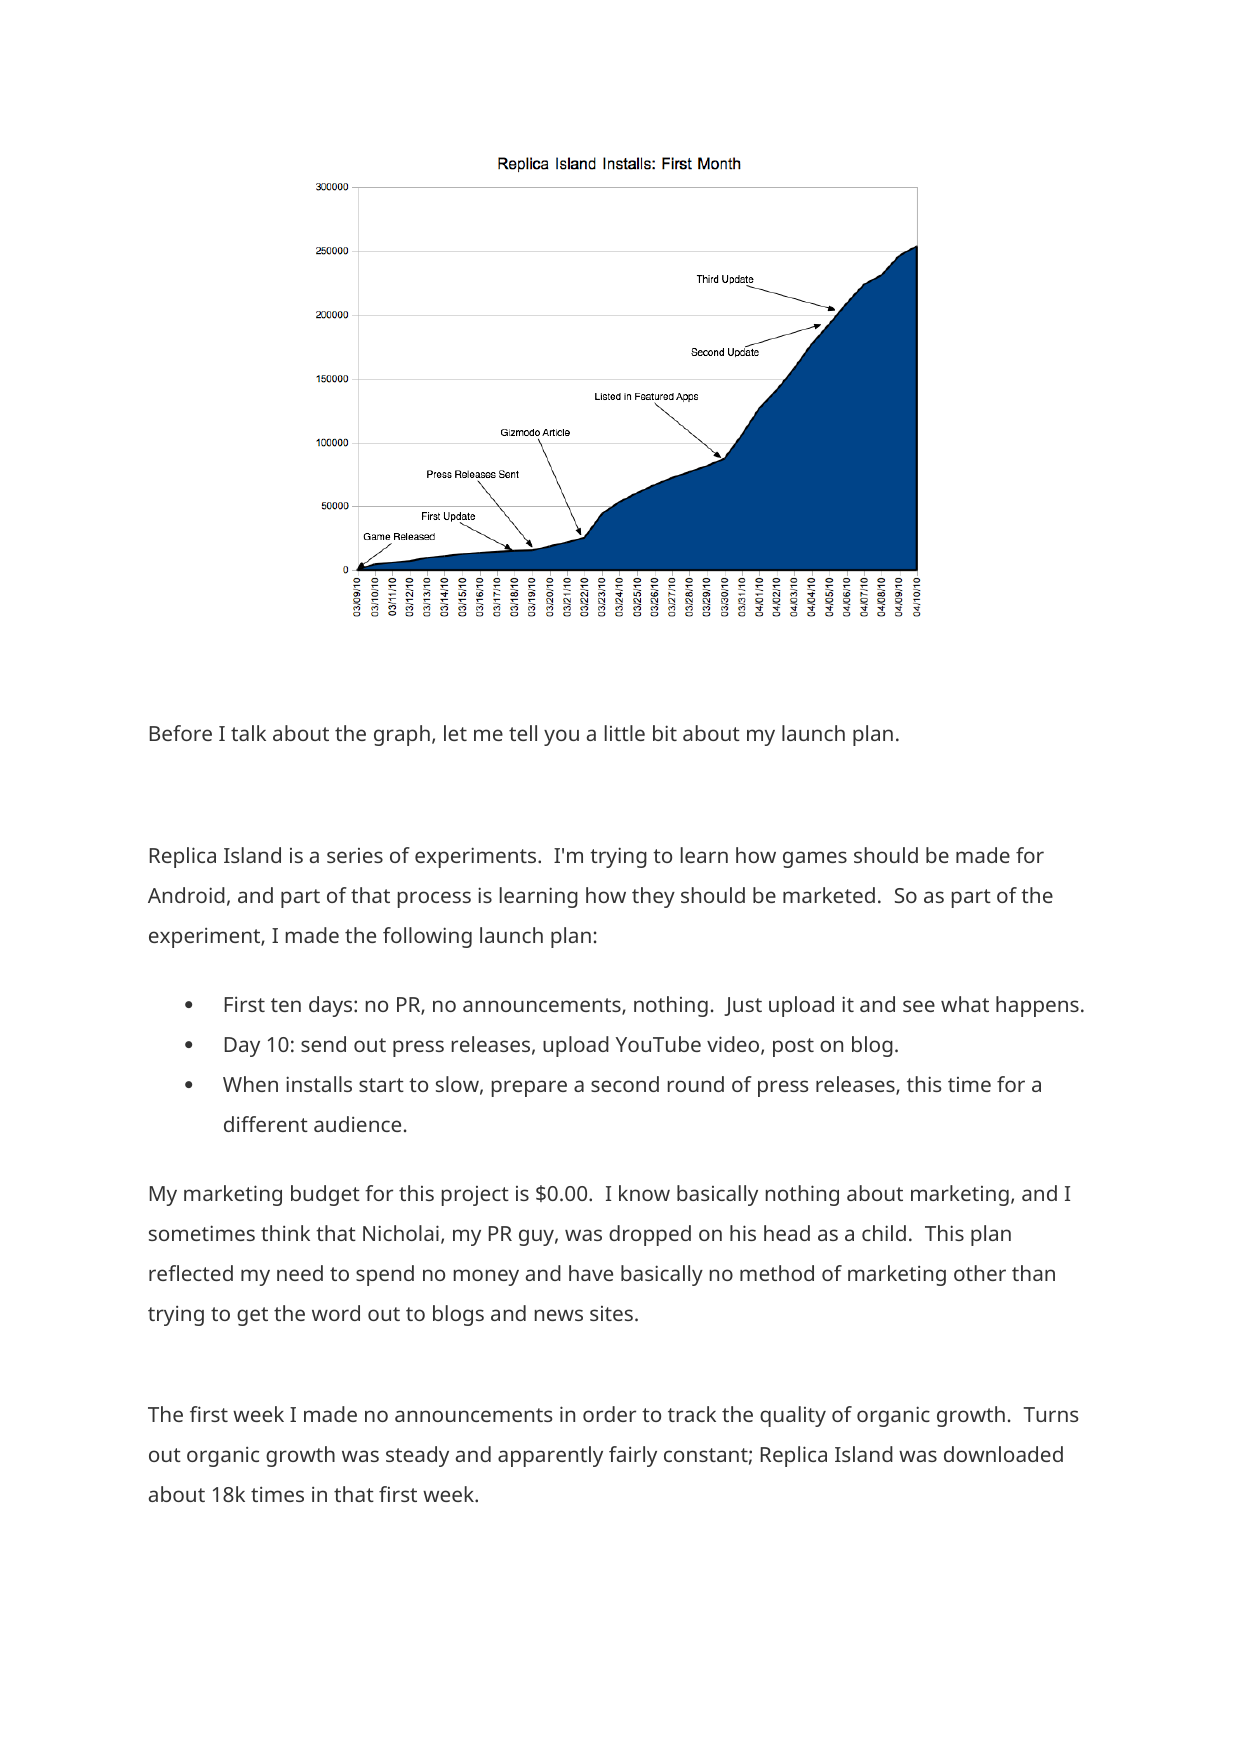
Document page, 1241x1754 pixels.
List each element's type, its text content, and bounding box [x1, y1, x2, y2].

list Day 10: send out press releases, upload YouTube video, post on blog. [185, 1018, 1093, 1058]
list When installs start to slow, prepare a second round of press releases, this time for a different audience. [185, 1058, 1093, 1138]
text Before I talk about the graph, let me tell you a little bit about my launch plan. [148, 708, 1093, 748]
text My marketing budget for this project is $0.00. I know basically nothing about marketing, and I sometimes think that Nicholai, my PR guy, was dropped on his head as a child. This plan reflected my need to spend no money and have basically no method of marketing other than trying to get the word out to blogs and news sites. [148, 1168, 1093, 1328]
text The first week I made no announcements in order to track the quality of organic growth. Turns out organic growth was steady and apparently fairly constant; Replica Island was downloaded about 18k times in that first week. [148, 1388, 1093, 1508]
text Replica Island is a series of experiments. I'm trying to learn how games should be made for Android, and part of that process is learning how they should be marketed. So as part of the experiment, I made the following launch plan: [148, 829, 1093, 949]
list First ten days: no PR, no announcements, nothing. Just upload it and see what happens. [185, 978, 1093, 1018]
picture [307, 147, 933, 626]
